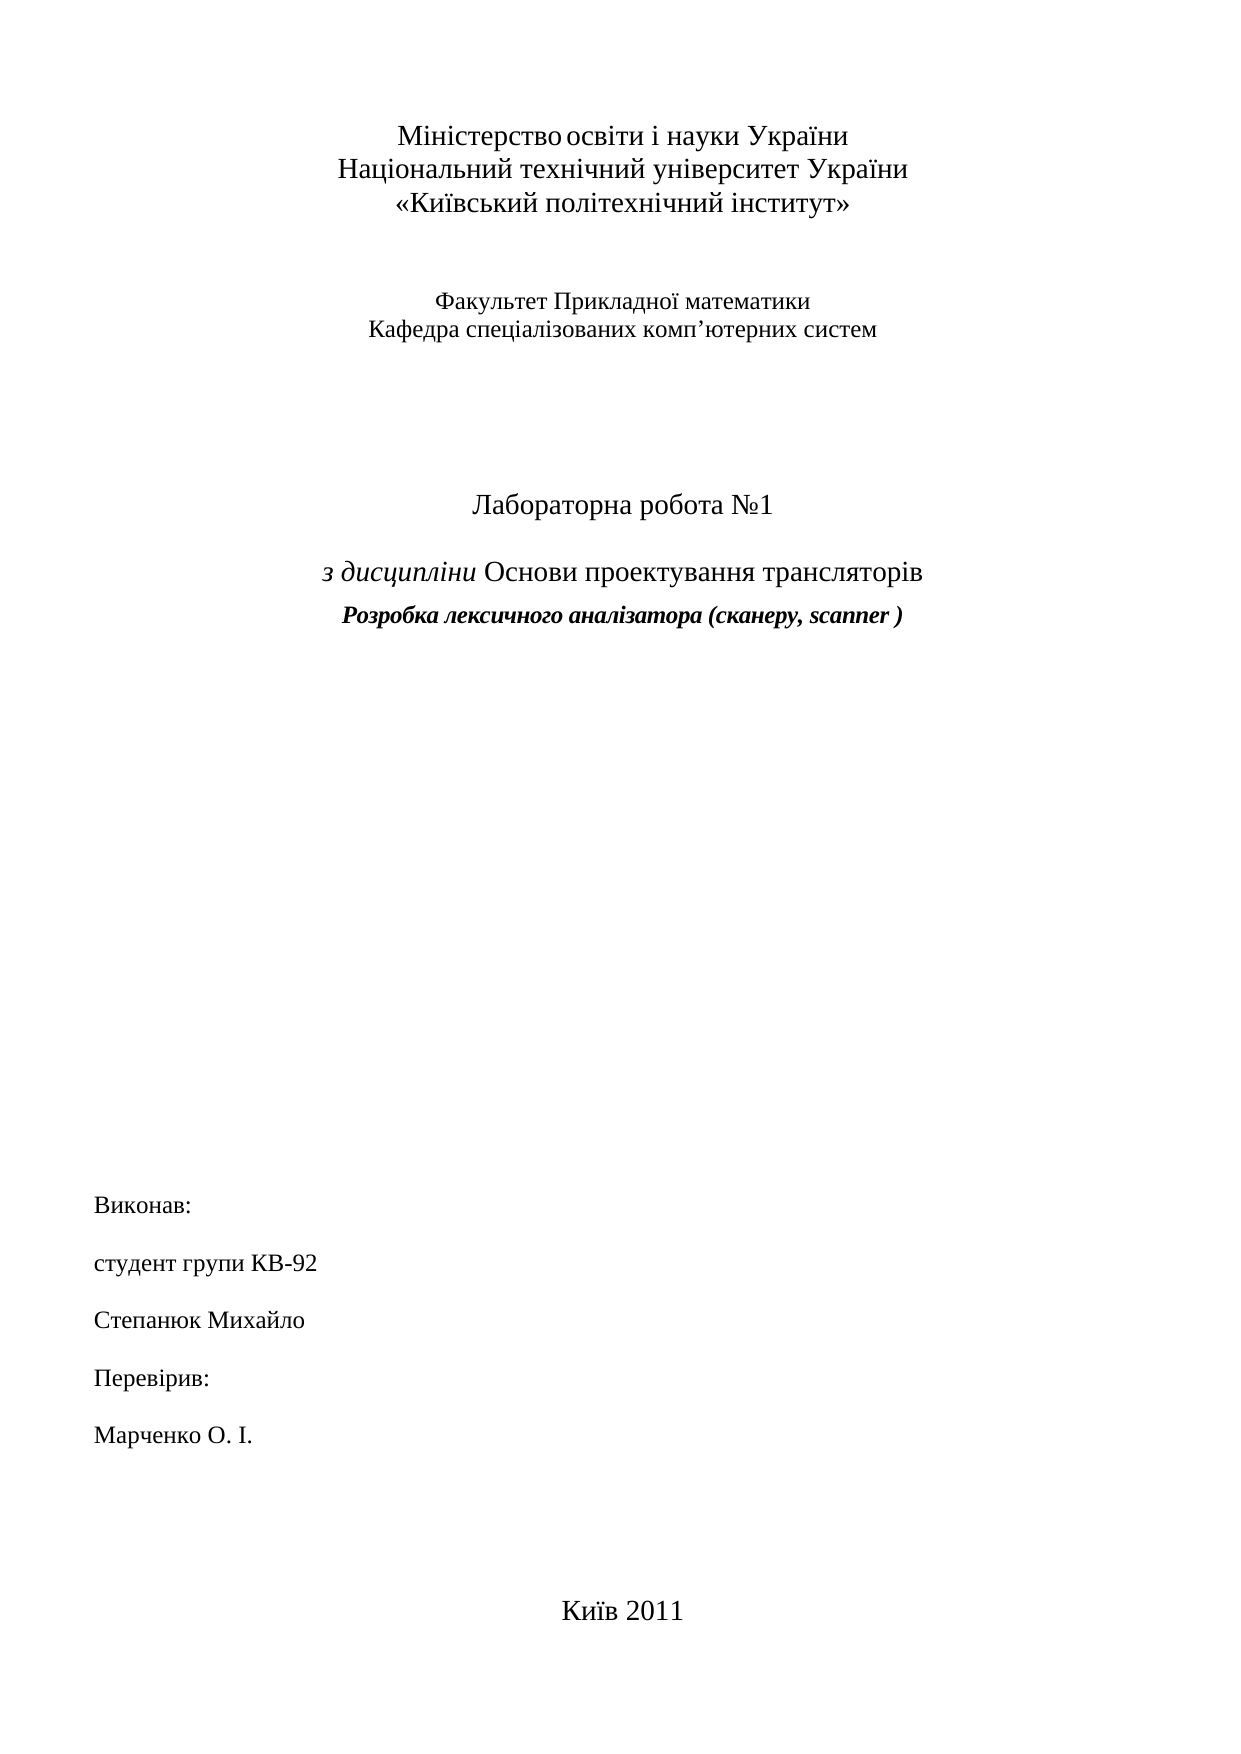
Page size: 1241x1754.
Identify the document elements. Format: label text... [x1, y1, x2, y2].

text студент групи КВ-92 [94, 1248, 1152, 1277]
text Перевірив: [94, 1363, 1152, 1392]
text Національний технічний університет України [94, 152, 1152, 185]
text Степанюк Михайло [94, 1306, 1152, 1334]
text Лабораторна робота №1 [94, 487, 1152, 521]
text з дисципліни Основи проектування трансляторів [94, 554, 1152, 588]
text Міністерство освіти і науки України [94, 118, 1152, 152]
text Розробка лексичного аналізатора (сканеру, scanner ) [94, 600, 1152, 629]
text Кафедра спеціалізованих комп’ютерних систем [94, 314, 1152, 343]
text Факультет Прикладної математики [94, 286, 1152, 314]
text Виконав: [94, 1191, 1152, 1219]
text Київ 2011 [94, 1593, 1152, 1627]
text «Київський політехнічний інститут» [94, 185, 1152, 219]
text Марченко О. І. [94, 1421, 1152, 1449]
